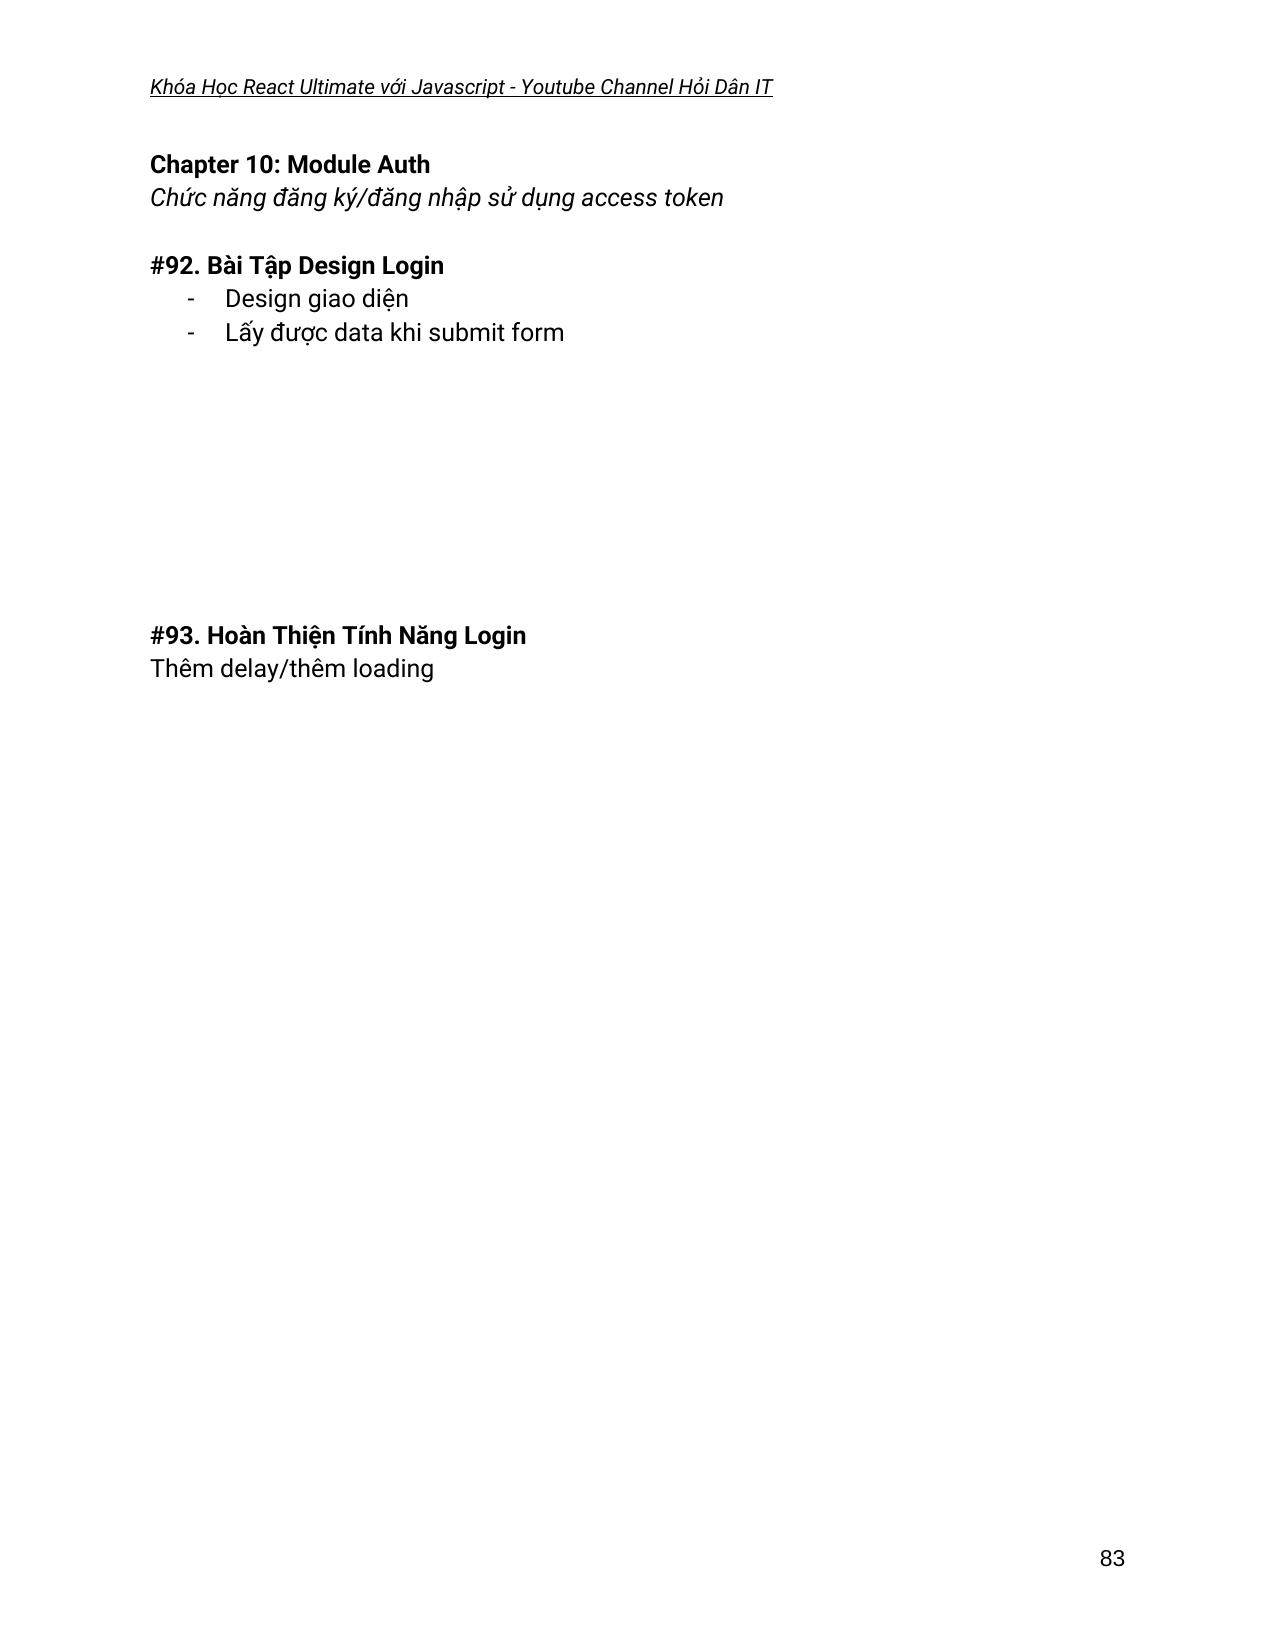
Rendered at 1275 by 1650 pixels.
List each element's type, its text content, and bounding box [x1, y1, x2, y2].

text Thêm delay/thêm loading [150, 655, 1125, 684]
text Chức năng đăng ký/đăng nhập sử dụng access token [150, 184, 1125, 213]
subtitle Chapter 10: Module Auth [150, 150, 1125, 179]
subtitle #92. Bài Tập Design Login [150, 251, 1125, 280]
list Design giao diện [187, 284, 1125, 314]
list Lấy được data khi submit form [187, 318, 1125, 347]
subtitle #93. Hoàn Thiện Tính Năng Login [150, 621, 1125, 650]
